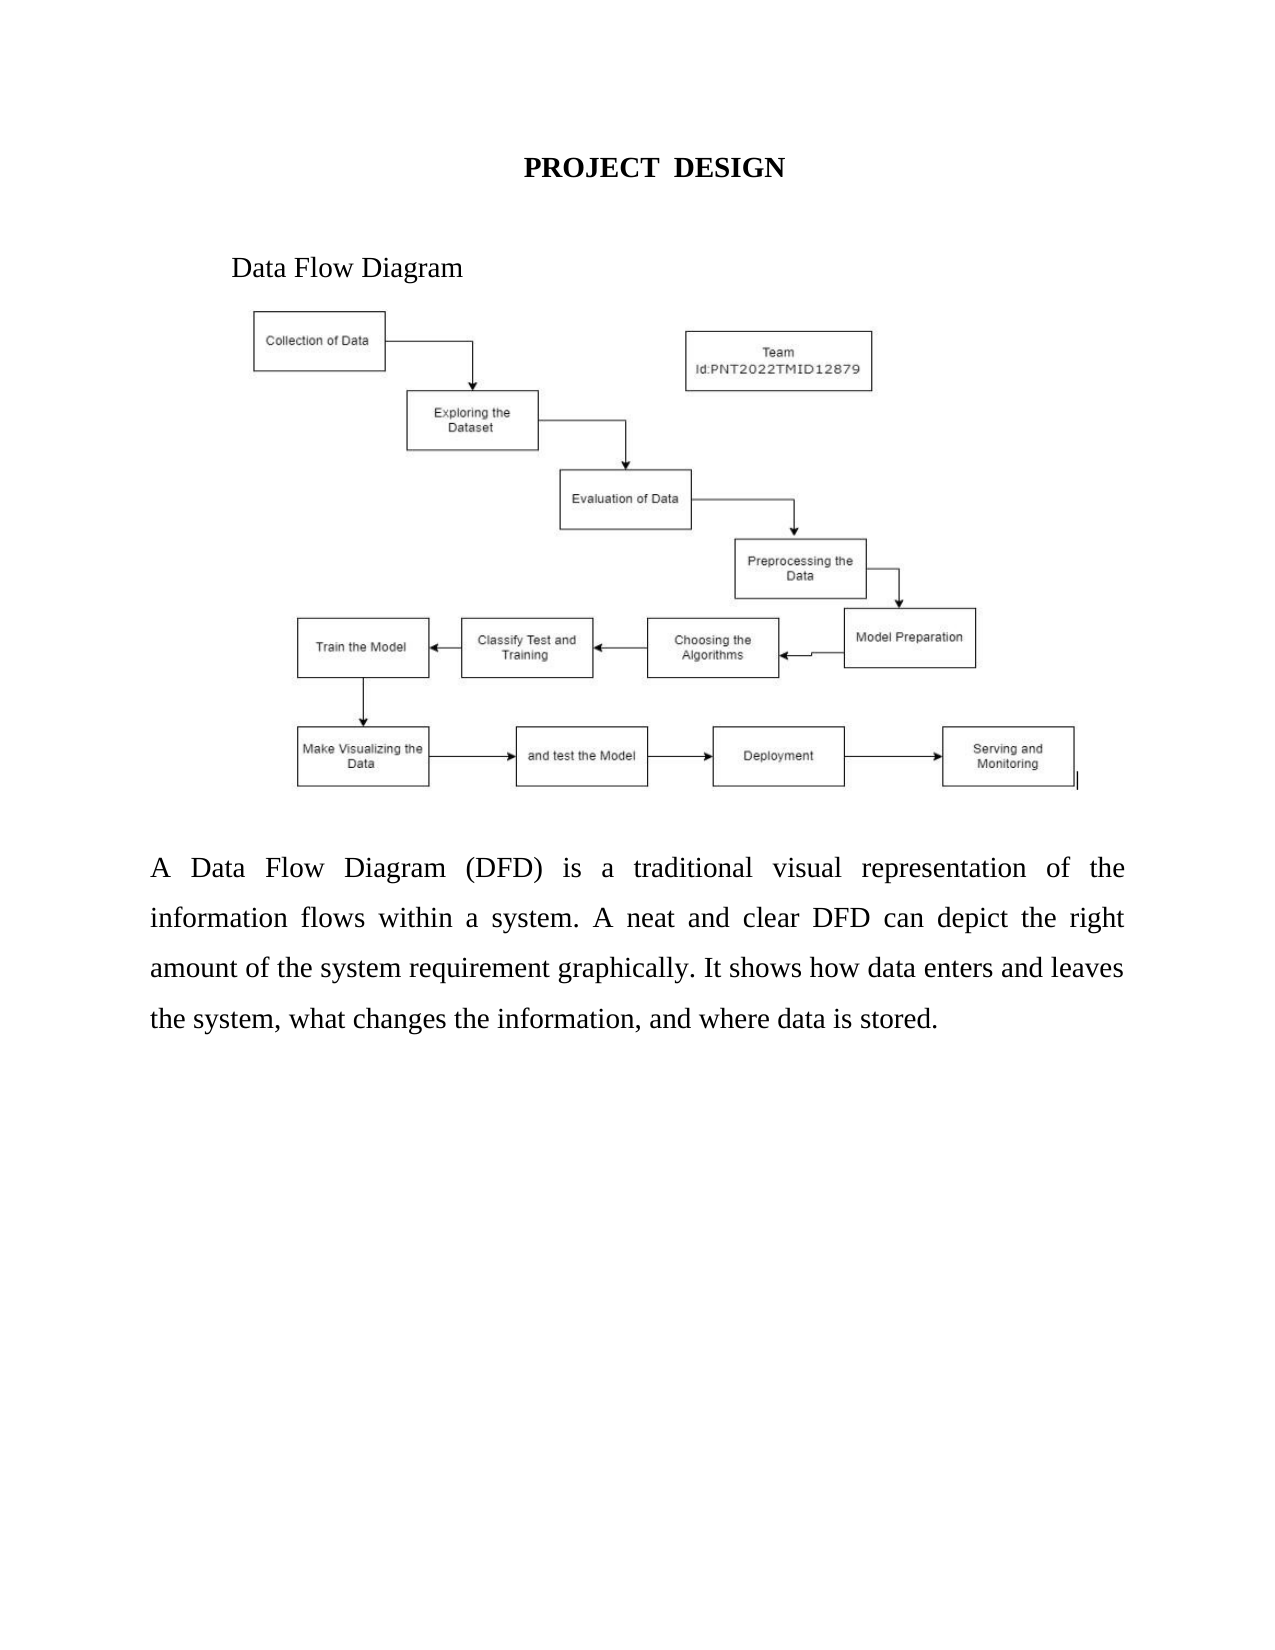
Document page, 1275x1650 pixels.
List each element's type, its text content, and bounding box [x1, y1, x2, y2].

picture [248, 309, 1079, 791]
text PROJECT DESIGN [60, 150, 1248, 183]
text Data Flow Diagram [231, 250, 1273, 284]
text A Data Flow Diagram (DFD) is a traditional visual representation of the information flows within a system. A neat and clear DFD can depict the right amount of the system requirement graphically. It shows how data enters and leaves the system, what changes the information, and where data is stored. [150, 850, 1125, 1034]
